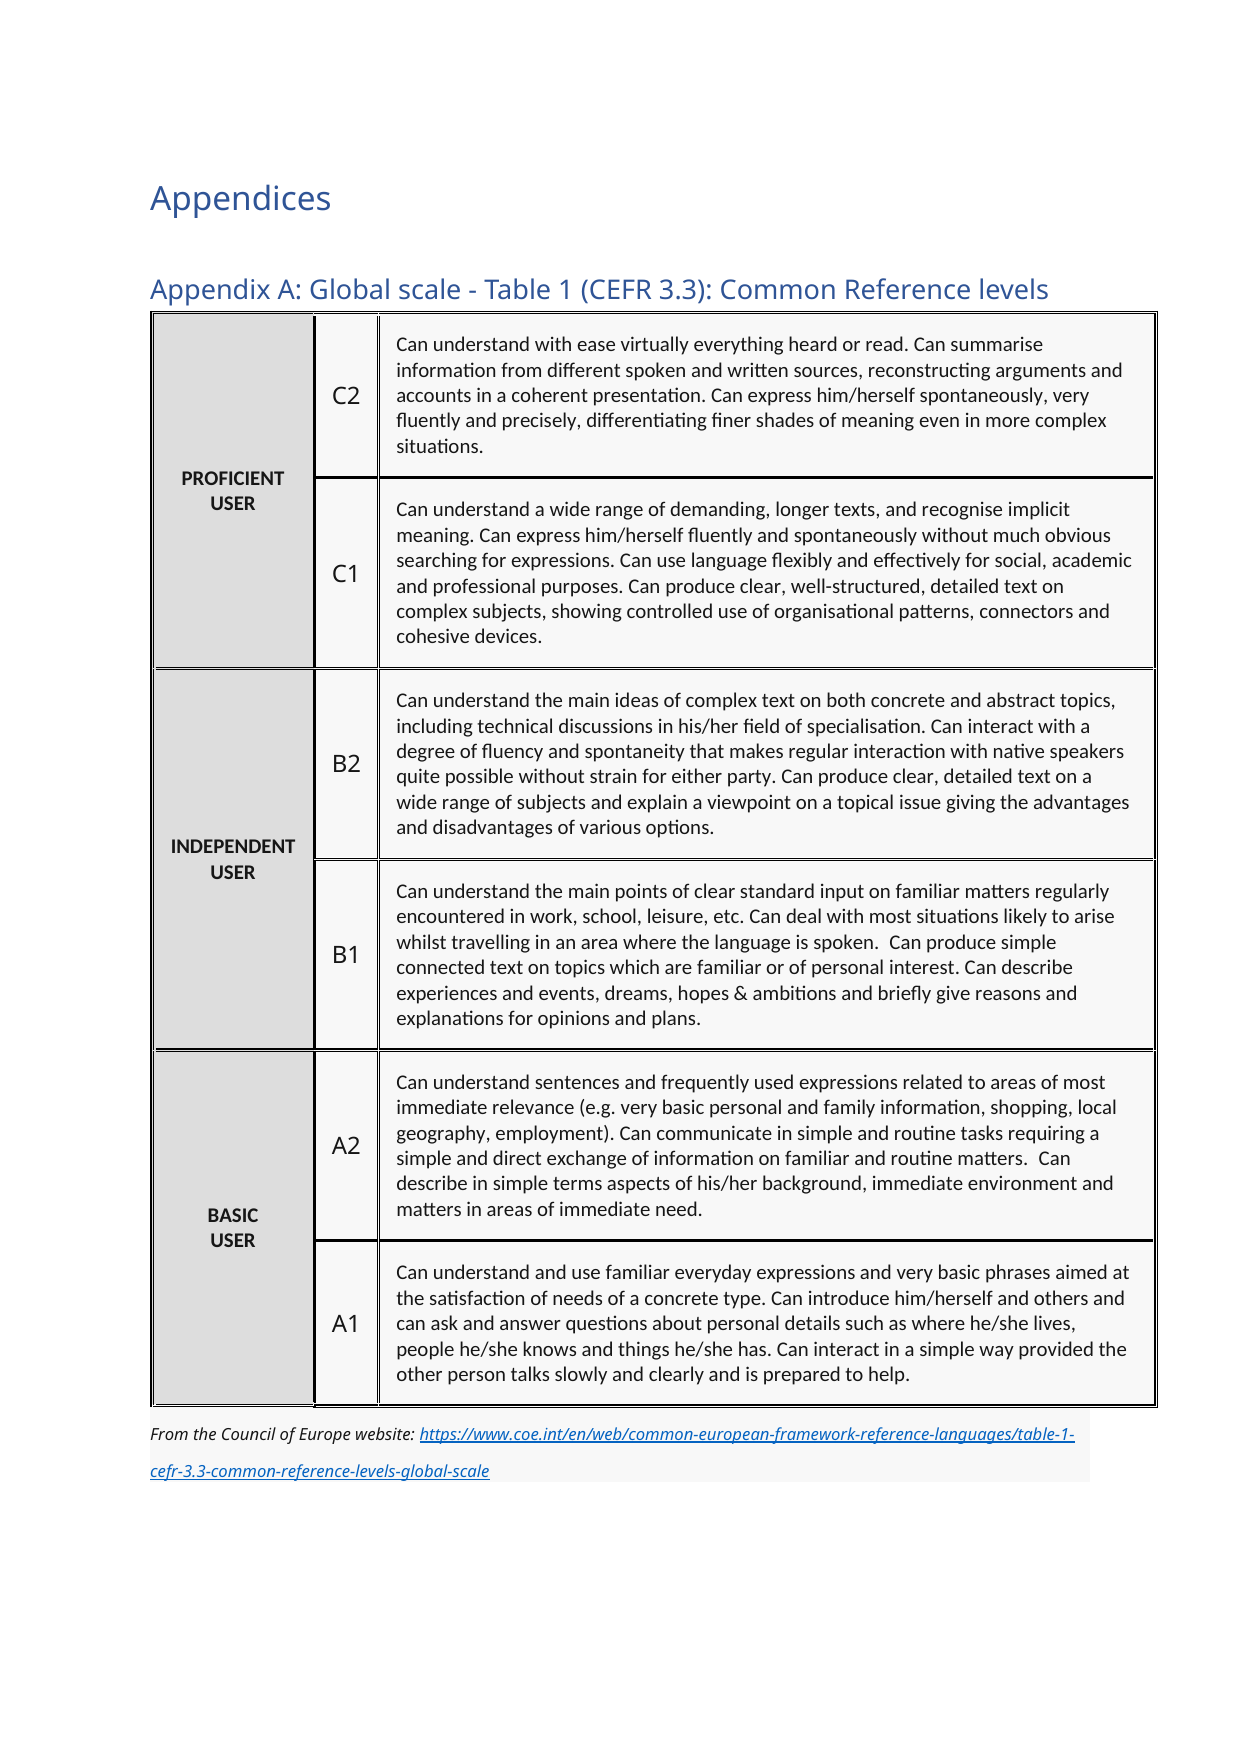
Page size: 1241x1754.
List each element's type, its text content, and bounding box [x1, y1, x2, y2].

table_cell Can understand the main points of clear standard input on familiar matters regularly encountered in work, school, leisure, etc. Can deal with most situations likely to arise whilst travelling in an area where the language is spoken. Can produce simple connected text on topics which are familiar or of personal interest. Can describe experiences and events, dreams, hopes & ambitions and briefly give reasons and explanations for opinions and plans. [380, 858, 1155, 1048]
table_cell Can understand and use familiar everyday expressions and very basic phrases aimed at the satisfaction of needs of a concrete type. Can introduce him/herself and others and can ask and answer questions about personal details such as where he/she lives, people he/she knows and things he/she has. Can interact in a simple way provided the other person talks slowly and clearly and is prepared to help. [379, 1239, 1154, 1404]
table_header C2 [314, 314, 378, 476]
table_cell BASIC USER [154, 1048, 314, 1404]
table_cell Can understand a wide range of demanding, longer texts, and recognise implicit meaning. Can express him/herself fluently and spontaneously without much obvious searching for expressions. Can use language flexibly and effectively for social, academic and professional purposes. Can produce clear, well-structured, detailed text on complex subjects, showing controlled use of organisational patterns, connectors and cohesive devices. [380, 476, 1154, 667]
subtitle Appendices [150, 175, 1090, 220]
table_cell INDEPENDENT USER [152, 667, 314, 1048]
table_cell Can understand sentences and frequently used expressions related to areas of most immediate relevance (e.g. very basic personal and family information, shopping, local geography, employment). Can communicate in simple and routine tasks requiring a simple and direct exchange of information on familiar and routine matters. Can describe in simple terms aspects of his/her background, immediate environment and matters in areas of immediate need. [380, 1048, 1155, 1239]
table_header PROFICIENT USER [152, 312, 314, 667]
table_cell B1 [316, 861, 377, 1048]
table_cell A1 [314, 1242, 378, 1404]
text From the Council of Europe website: https://www.coe.int/en/web/common-european-framework-reference-languages/table-1-cefr-3.3-common-reference-levels-global-scale [150, 1407, 1090, 1482]
table_cell B2 [316, 670, 377, 857]
table_cell A2 [316, 1052, 377, 1239]
table_cell Can understand the main ideas of complex text on both concrete and abstract topics, including technical discussions in his/her field of specialisation. Can interact with a degree of fluency and spontaneity that makes regular interaction with native speakers quite possible without strain for either party. Can produce clear, detailed text on a wide range of subjects and explain a viewpoint on a topical issue giving the advantages and disadvantages of various options. [379, 667, 1156, 857]
subtitle Appendix A: Global scale - Table 1 (CEFR 3.3): Common Reference levels [150, 271, 1090, 308]
table_header Can understand with ease virtually everything heard or read. Can summarise information from different spoken and written sources, reconstructing arguments and accounts in a coherent presentation. Can express him/herself spontaneously, very fluently and precisely, differentiating finer shades of meaning even in more complex situations. [379, 314, 1154, 476]
table_cell C1 [316, 479, 377, 667]
